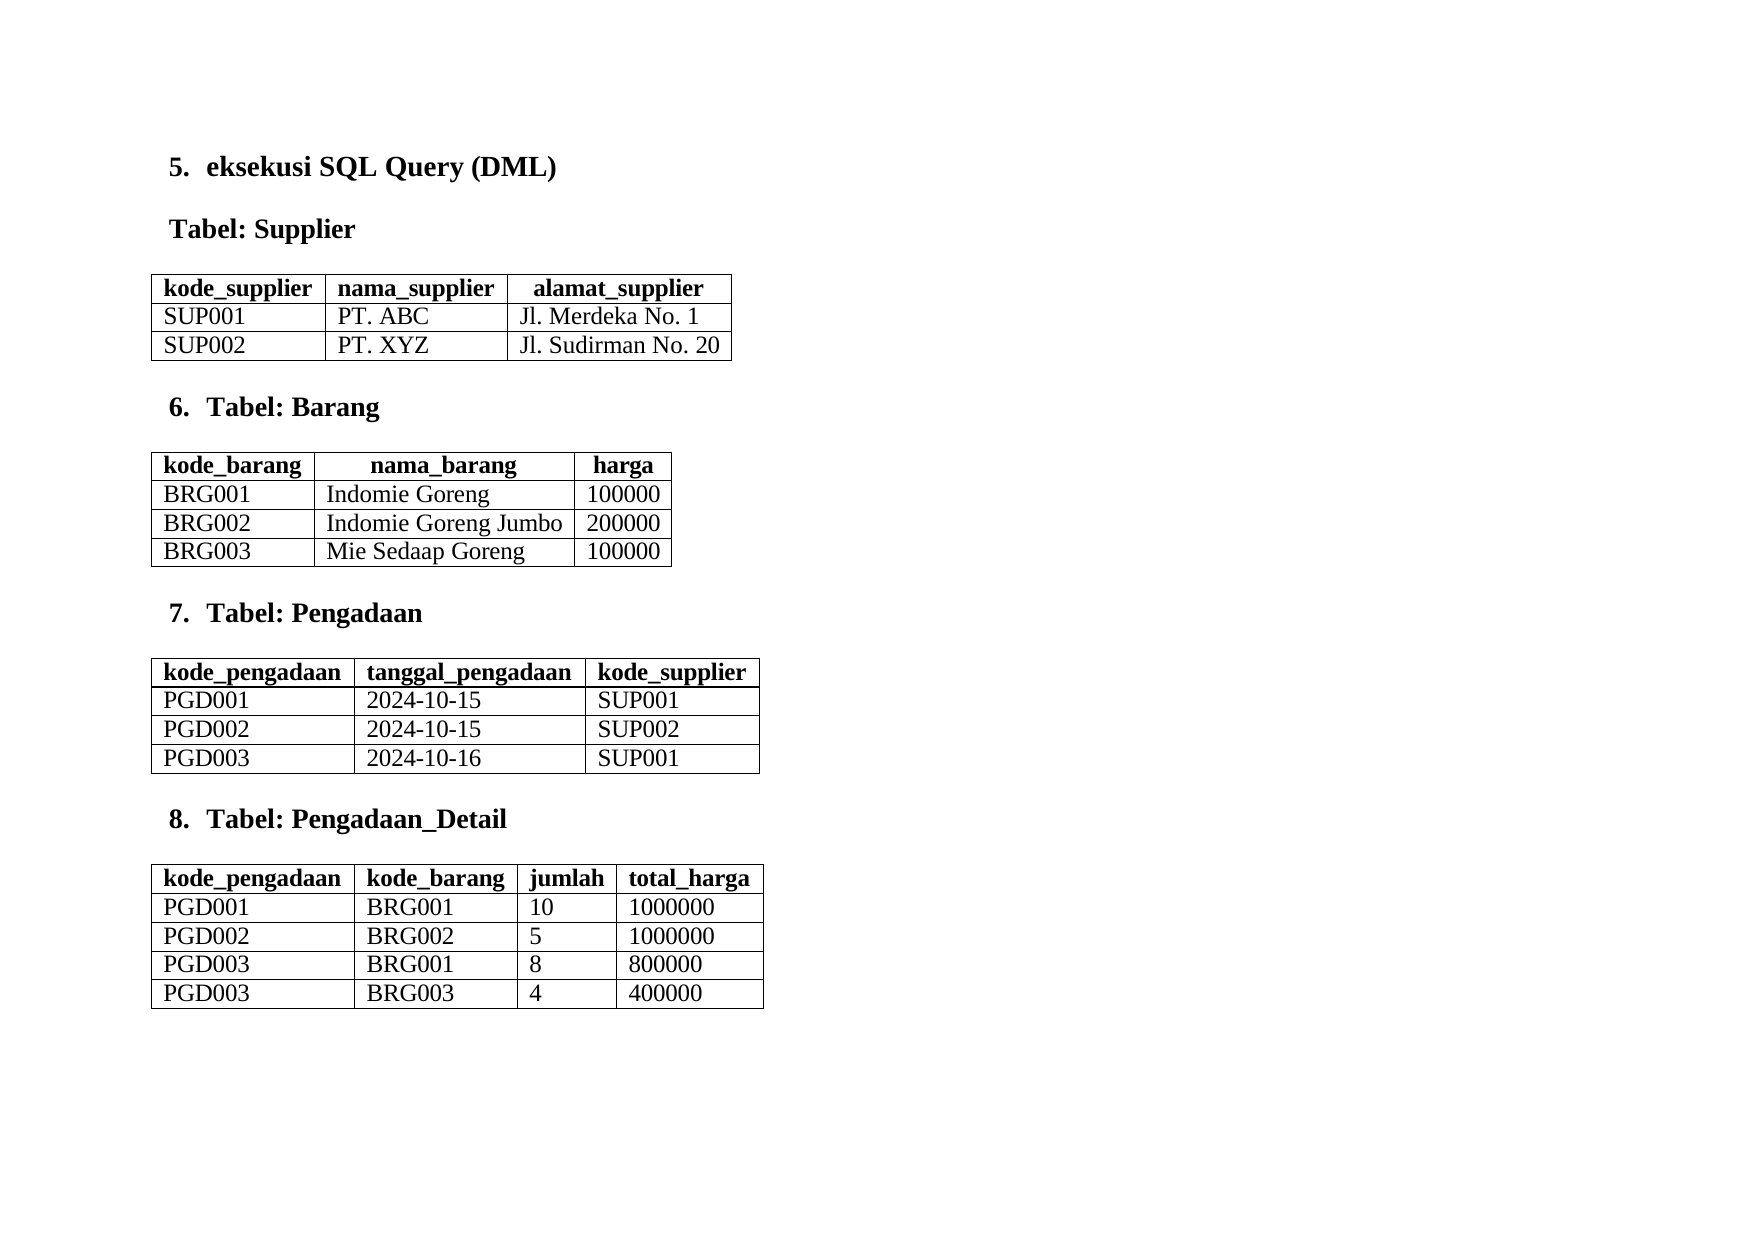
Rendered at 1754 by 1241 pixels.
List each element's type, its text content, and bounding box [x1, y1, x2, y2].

table_cell BRG001 [355, 894, 517, 922]
table_cell Mie Sedaap Goreng [315, 539, 574, 566]
table_header alamat_supplier [508, 275, 731, 302]
list eksekusi SQL Query (DML) [169, 149, 1750, 183]
table_cell PGD002 [152, 923, 354, 951]
table_cell 2024-10-15 [355, 688, 585, 715]
table_cell 800000 [617, 952, 763, 979]
table_header jumlah [518, 865, 616, 893]
table_cell BRG001 [152, 481, 314, 509]
table_cell PGD003 [152, 952, 354, 979]
table_cell PGD002 [152, 716, 354, 744]
table_cell BRG003 [152, 539, 314, 566]
table_cell Indomie Goreng Jumbo [315, 510, 574, 537]
table_cell BRG002 [152, 510, 314, 537]
table_cell SUP002 [152, 332, 325, 360]
table_cell PGD001 [152, 688, 354, 715]
list Tabel: Pengadaan [169, 596, 1750, 628]
list Tabel: Pengadaan_Detail [169, 803, 1750, 835]
table_cell SUP001 [586, 745, 759, 773]
table_cell 200000 [575, 510, 671, 537]
table_cell PGD003 [152, 745, 354, 773]
table_header nama_supplier [326, 275, 507, 302]
table_header kode_barang [355, 865, 517, 893]
table_cell 1000000 [617, 894, 763, 922]
table_cell PGD003 [152, 980, 354, 1008]
table_cell BRG002 [355, 923, 517, 951]
table_header kode_pengadaan [152, 659, 354, 686]
table_cell 2024-10-16 [355, 745, 585, 773]
table_cell SUP002 [586, 716, 759, 744]
table_cell PGD001 [152, 894, 354, 922]
table_cell SUP001 [586, 688, 759, 715]
table_cell 100000 [575, 481, 671, 509]
table_cell 1000000 [617, 923, 763, 951]
table_cell Indomie Goreng [315, 481, 574, 509]
table_header harga [575, 453, 671, 480]
table_cell BRG003 [355, 980, 517, 1008]
table_header kode_barang [152, 453, 314, 480]
table_header kode_pengadaan [152, 865, 354, 893]
text Tabel: Supplier [169, 212, 1750, 244]
table_cell Jl. Merdeka No. 1 [508, 304, 731, 331]
table_cell BRG001 [355, 952, 517, 979]
list Tabel: Barang [169, 390, 1750, 422]
table_cell 100000 [575, 539, 671, 566]
table_cell SUP001 [152, 304, 325, 331]
table_header total_harga [617, 865, 763, 893]
table_cell 4 [518, 980, 616, 1008]
table_cell 10 [518, 894, 616, 922]
table_header tanggal_pengadaan [355, 659, 585, 686]
table_header kode_supplier [152, 275, 325, 302]
table_cell 5 [518, 923, 616, 951]
table_cell Jl. Sudirman No. 20 [508, 332, 731, 360]
table_cell PT. XYZ [326, 332, 507, 360]
table_cell 8 [518, 952, 616, 979]
table_cell 2024-10-15 [355, 716, 585, 744]
table_cell 400000 [617, 980, 763, 1008]
table_header kode_supplier [586, 659, 759, 686]
table_cell PT. ABC [326, 304, 507, 331]
table_header nama_barang [315, 453, 574, 480]
